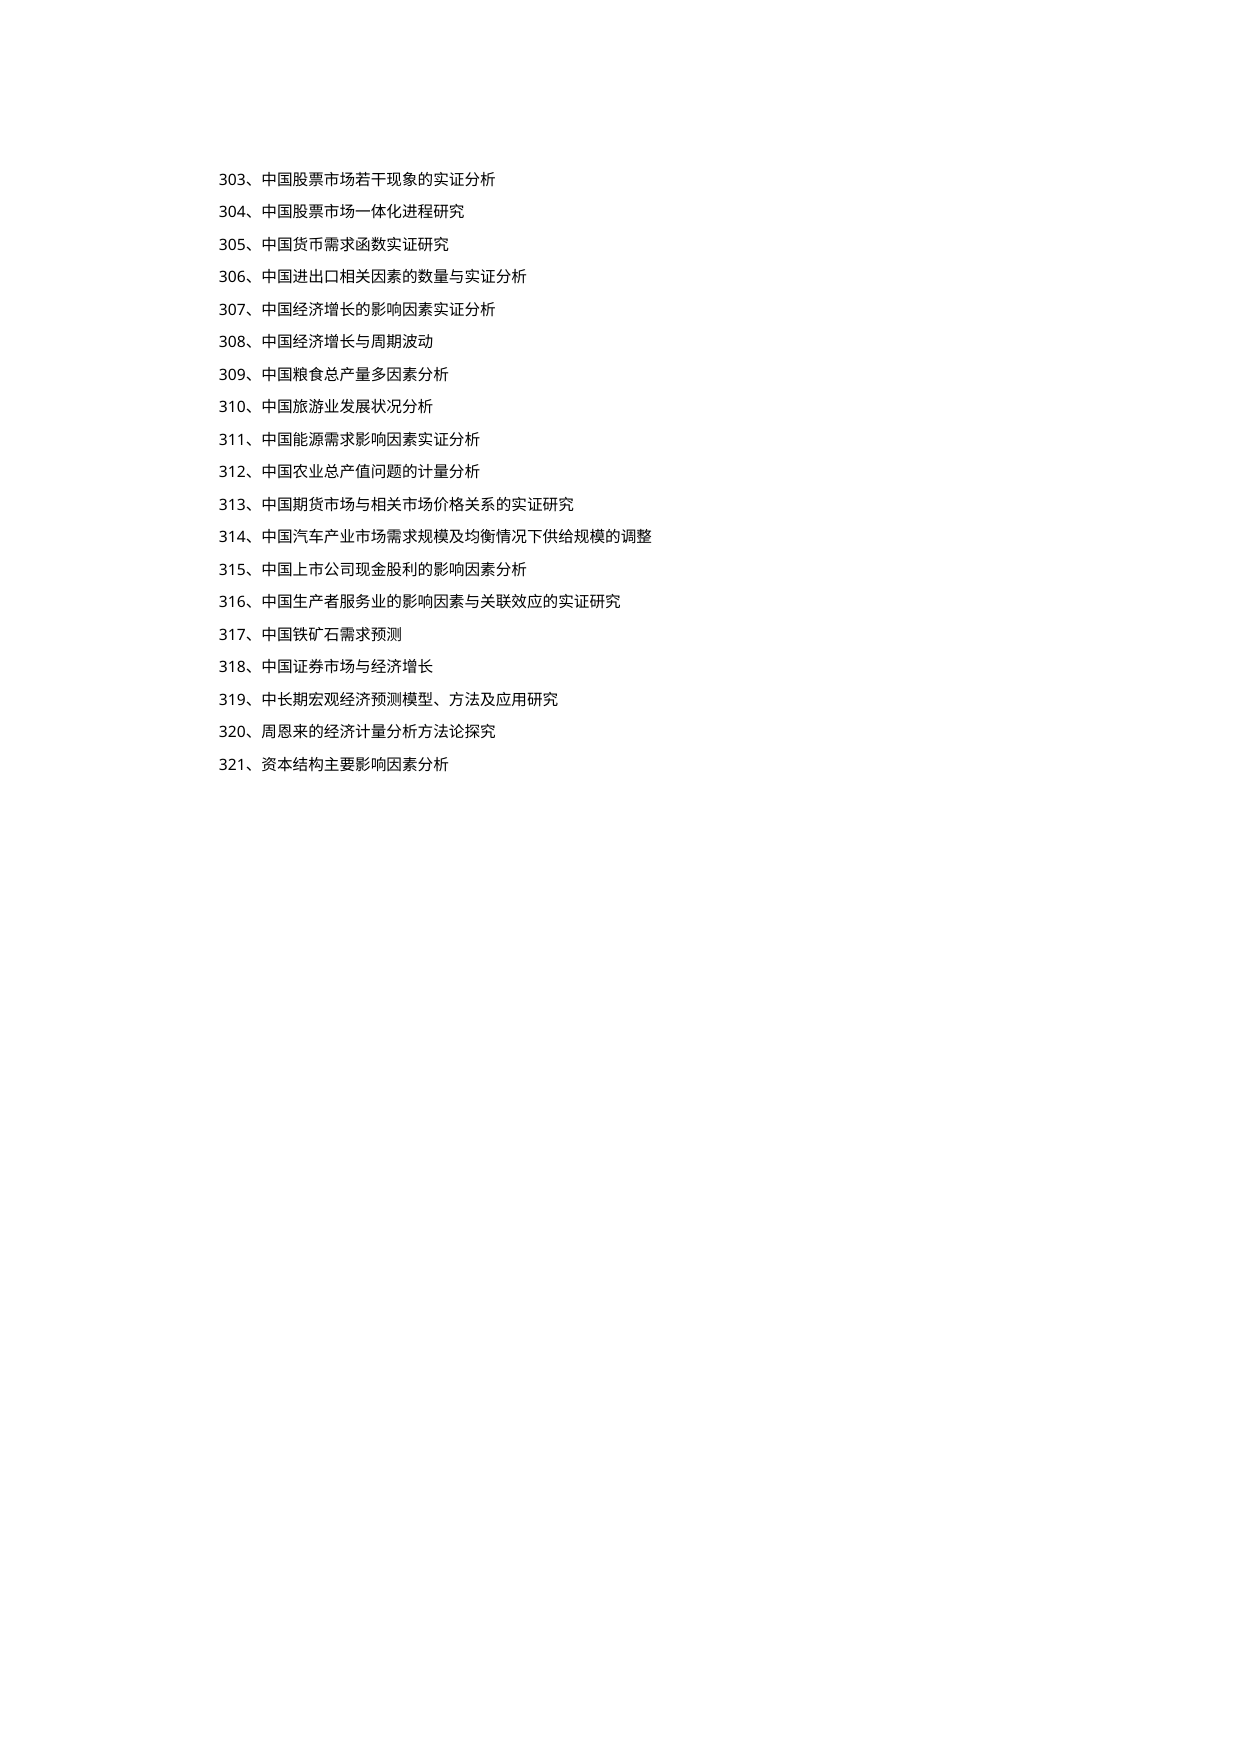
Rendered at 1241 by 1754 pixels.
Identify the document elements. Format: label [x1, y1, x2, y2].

text [187, 162, 1053, 779]
